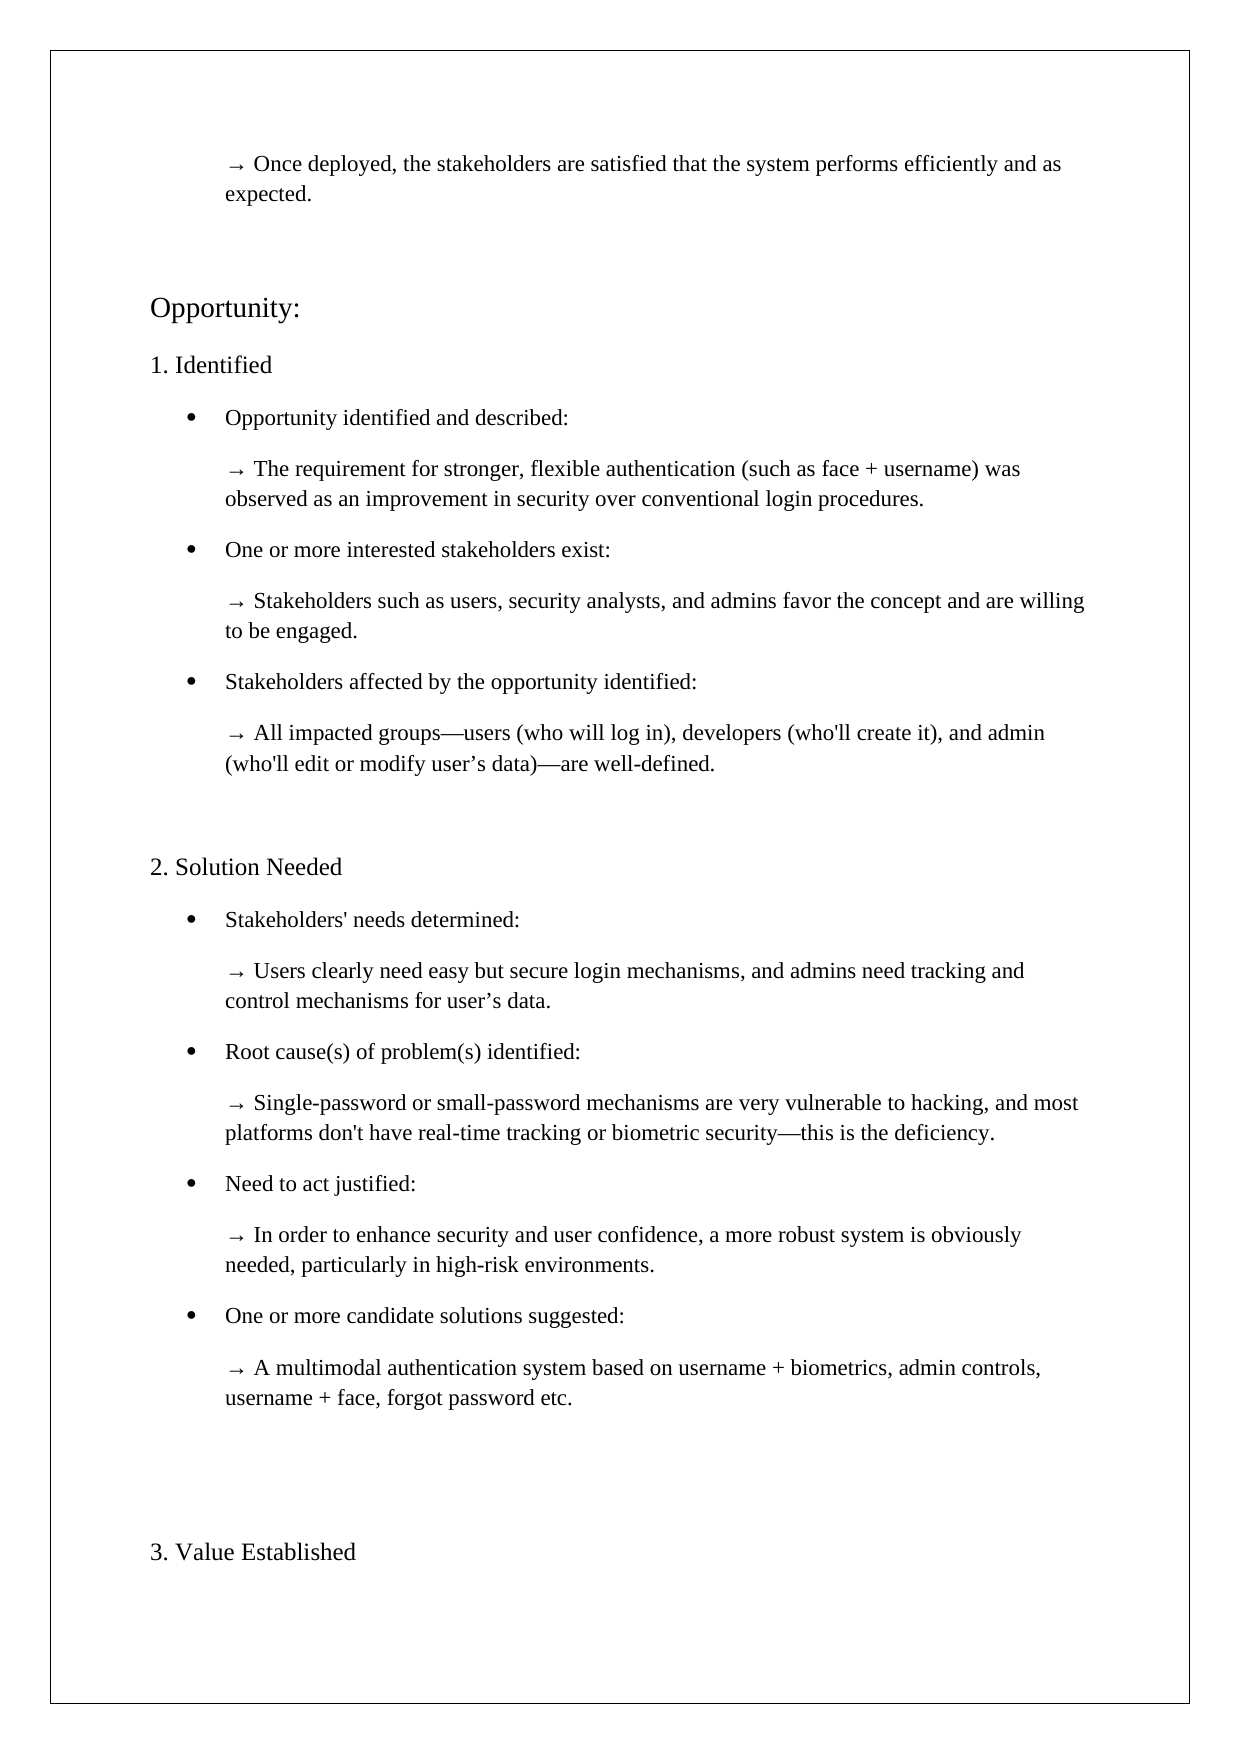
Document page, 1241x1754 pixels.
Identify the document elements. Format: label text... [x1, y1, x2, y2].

text Opportunity: [150, 291, 1090, 324]
text → All impacted groups—users (who will log in), developers (who'll create it), and admin (who'll edit or modify user’s data)—are well-defined. [225, 719, 1090, 776]
list One or more candidate solutions suggested: [187, 1302, 1090, 1329]
list Stakeholders affected by the opportunity identified: [187, 668, 1090, 695]
text → Once deployed, the stakeholders are satisfied that the system performs efficiently and as expected. [225, 150, 1090, 207]
text → The requirement for stronger, flexible authentication (such as face + username) was observed as an improvement in security over conventional login procedures. [225, 455, 1090, 511]
text → Stakeholders such as users, security analysts, and admins favor the concept and are willing to be engaged. [225, 587, 1090, 644]
text 2. Solution Needed [150, 852, 1090, 881]
list Root cause(s) of problem(s) identified: [187, 1038, 1090, 1064]
text → In order to enhance security and user confidence, a more robust system is obviously needed, particularly in high-risk environments. [225, 1221, 1090, 1278]
list One or more interested stakeholders exist: [187, 536, 1090, 562]
text 3. Value Established [150, 1537, 1090, 1566]
text → A multimodal authentication system based on username + biometrics, admin controls, username + face, forgot password etc. [225, 1353, 1090, 1410]
list Need to act justified: [187, 1170, 1090, 1197]
list Opportunity identified and described: [187, 404, 1090, 430]
text → Single-password or small-password mechanisms are very vulnerable to hacking, and most platforms don't have real-time tracking or biometric security—this is the deficiency. [225, 1089, 1090, 1146]
text 1. Identified [150, 350, 1090, 379]
list Stakeholders' needs determined: [187, 906, 1090, 932]
text → Users clearly need easy but secure login mechanisms, and admins need tracking and control mechanisms for user’s data. [225, 957, 1090, 1013]
